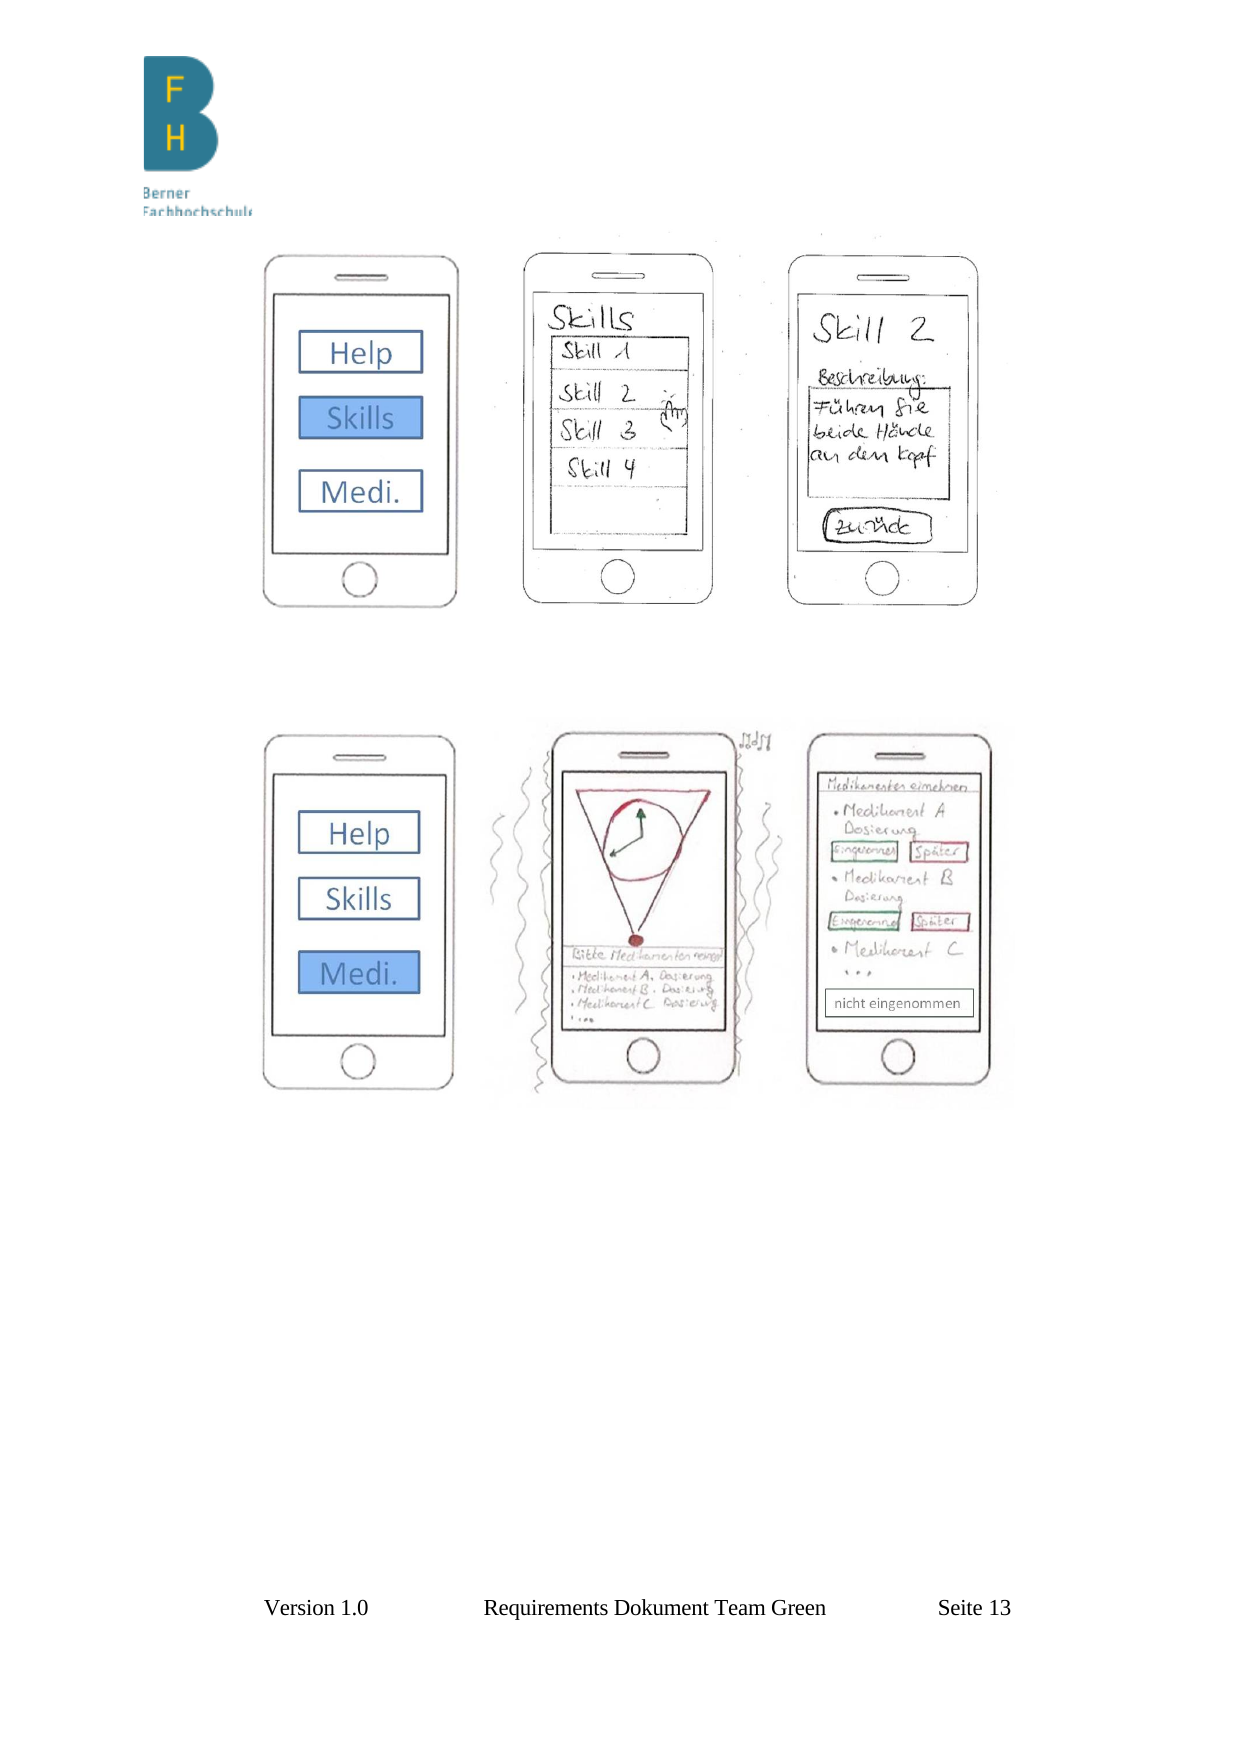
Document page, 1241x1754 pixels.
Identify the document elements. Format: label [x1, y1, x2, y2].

picture [225, 703, 1016, 1110]
picture [225, 225, 1016, 627]
